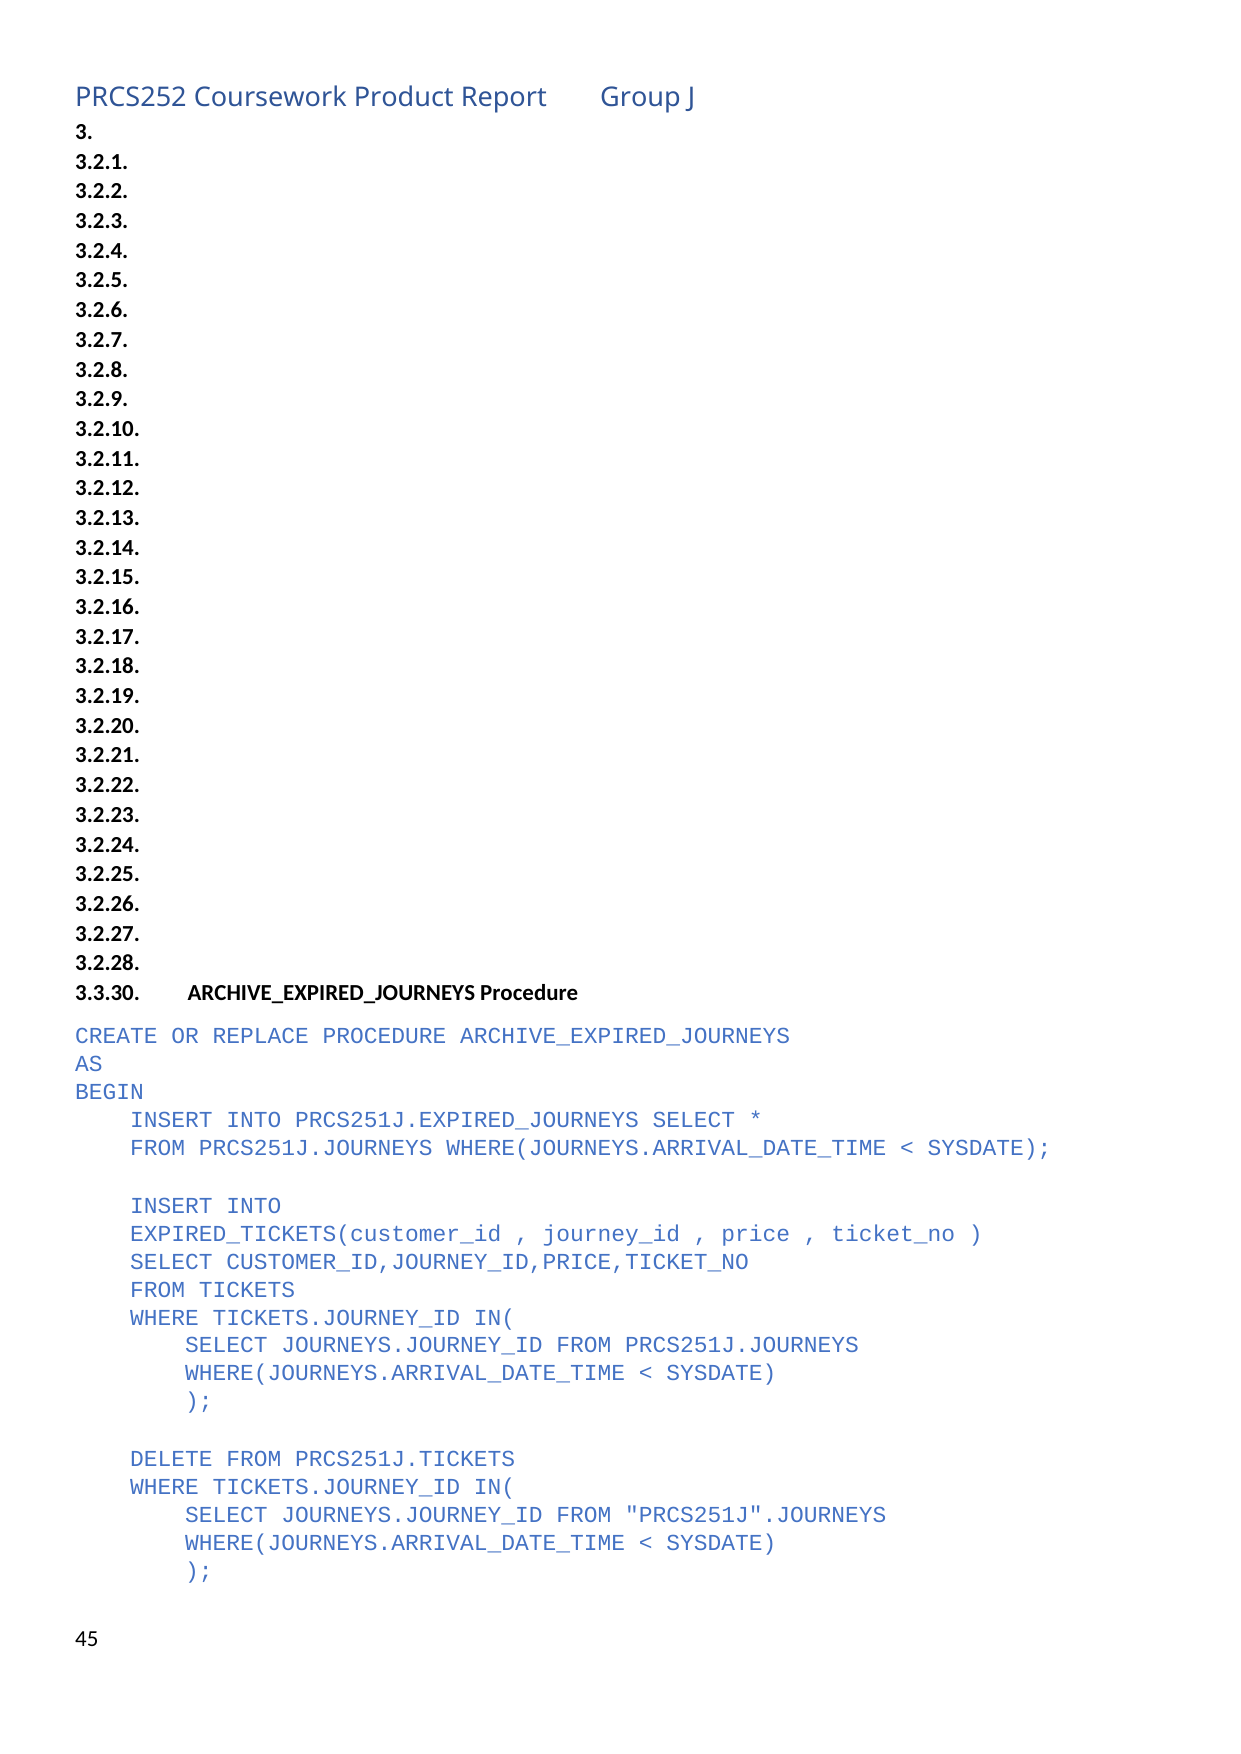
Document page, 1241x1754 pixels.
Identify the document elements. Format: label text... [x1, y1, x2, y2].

text DELETE FROM PRCS251J.TICKETS [75, 1448, 1165, 1474]
text WHERE TICKETS.JOURNEY_ID IN( [75, 1476, 1165, 1502]
text SELECT CUSTOMER_ID,JOURNEY_ID,PRICE,TICKET_NO [75, 1250, 1165, 1276]
text ); [75, 1559, 1165, 1585]
text WHERE TICKETS.JOURNEY_ID IN( [75, 1306, 1165, 1332]
text ); [75, 1390, 1165, 1416]
text WHERE(JOURNEYS.ARRIVAL_DATE_TIME < SYSDATE) [75, 1362, 1165, 1388]
text CREATE OR REPLACE PROCEDURE ARCHIVE_EXPIRED_JOURNEYS [75, 1024, 1165, 1050]
text AS [75, 1052, 1165, 1078]
list ARCHIVE_EXPIRED_JOURNEYS Procedure [75, 978, 1165, 1006]
text FROM PRCS251J.JOURNEYS WHERE(JOURNEYS.ARRIVAL_DATE_TIME < SYSDATE); [75, 1136, 1165, 1162]
text FROM TICKETS [75, 1278, 1165, 1304]
text INSERT INTO PRCS251J.EXPIRED_JOURNEYS SELECT * [75, 1108, 1165, 1134]
text SELECT JOURNEYS.JOURNEY_ID FROM PRCS251J.JOURNEYS [75, 1334, 1165, 1360]
text SELECT JOURNEYS.JOURNEY_ID FROM "PRCS251J".JOURNEYS [75, 1504, 1165, 1529]
text BEGIN [75, 1080, 1165, 1106]
text INSERT INTO [75, 1194, 1165, 1220]
text WHERE(JOURNEYS.ARRIVAL_DATE_TIME < SYSDATE) [75, 1532, 1165, 1557]
text EXPIRED_TICKETS(customer_id , journey_id , price , ticket_no ) [75, 1222, 1165, 1248]
